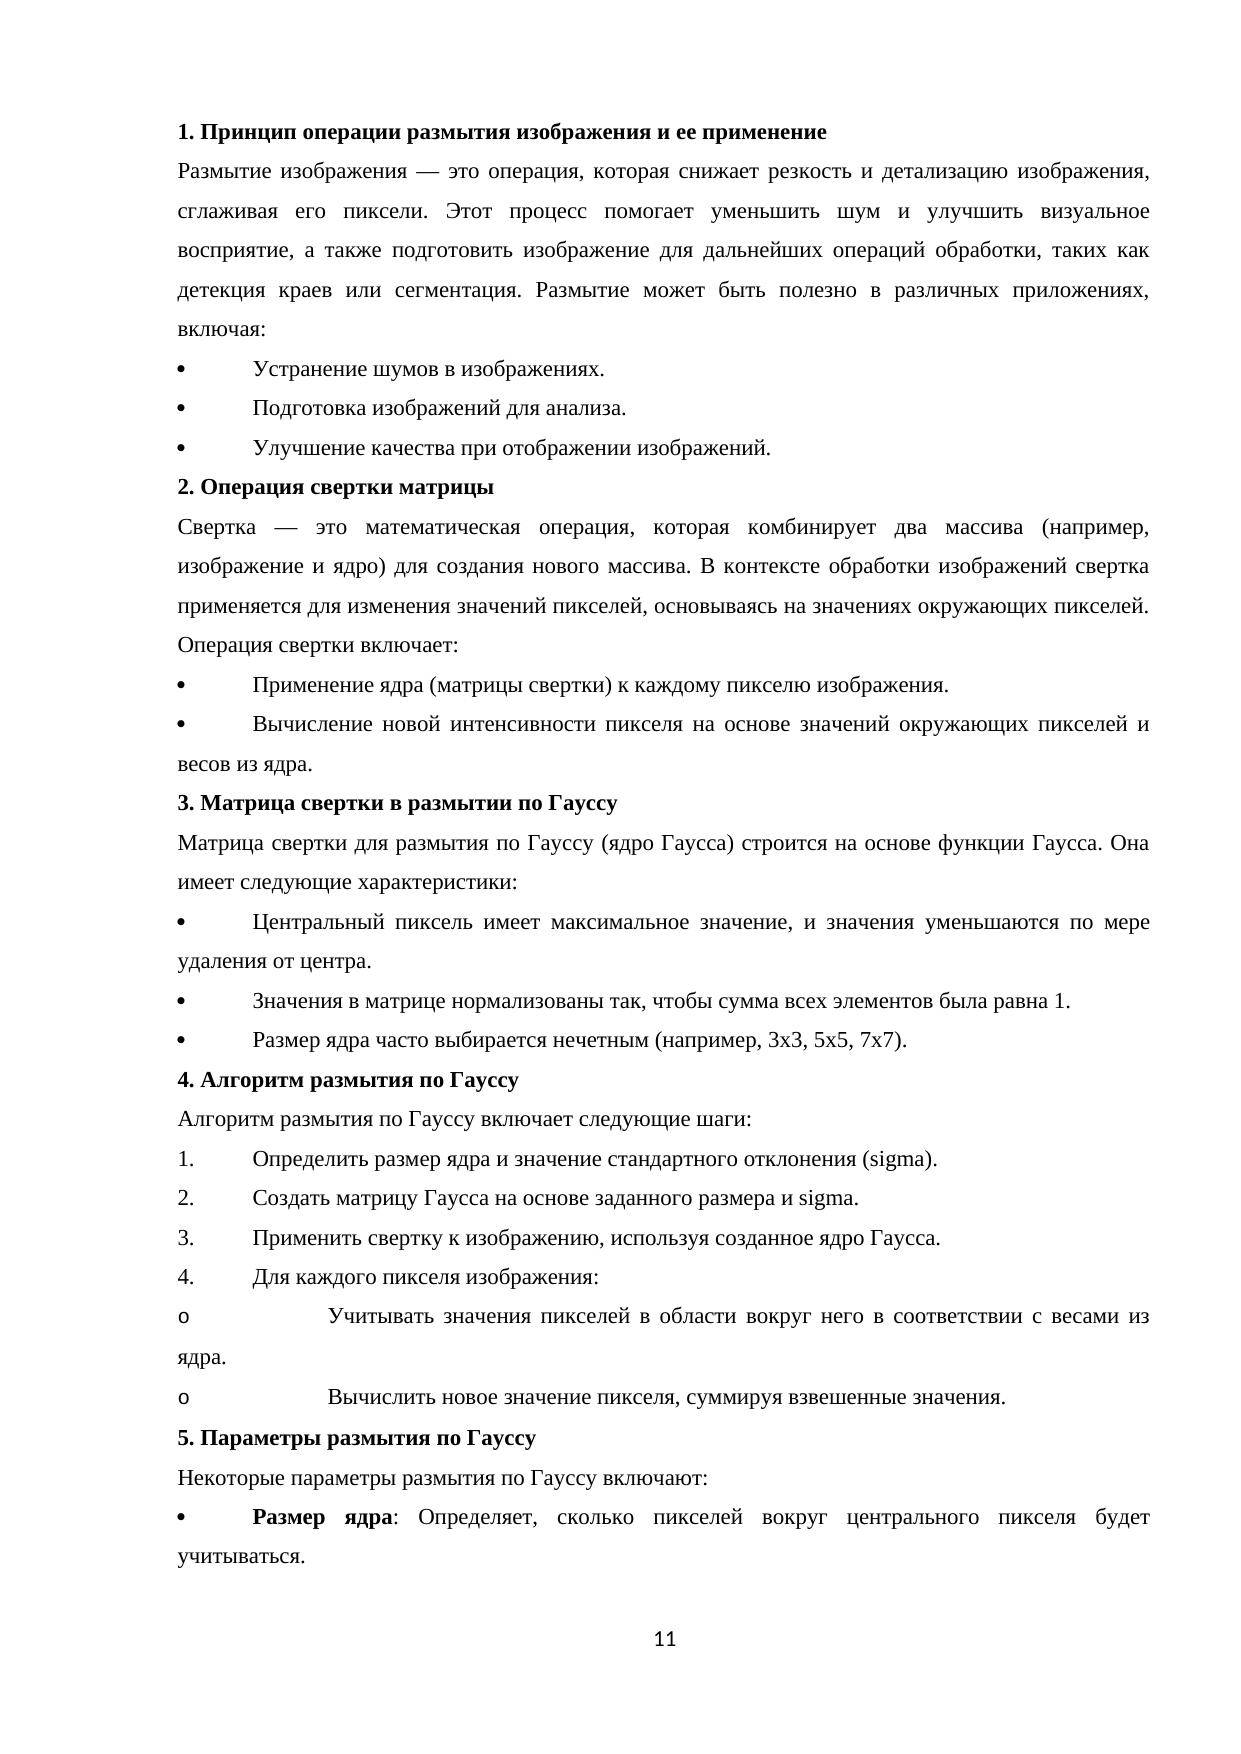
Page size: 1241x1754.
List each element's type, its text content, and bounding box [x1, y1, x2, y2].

list Определить размер ядра и значение стандартного отклонения (sigma). [177, 1144, 1152, 1171]
list 3. Матрица свертки в размытии по Гауссу [177, 789, 1152, 816]
list Размытие изображения — это операция, которая снижает резкость и детализацию изображения, сглаживая его пиксели. Этот процесс помогает уменьшить шум и улучшить визуальное восприятие, а также подготовить изображение для дальнейших операций обработки, таких как детекция краев или сегментация. Размытие может быть полезно в различных приложениях, включая: [177, 158, 1152, 342]
list Значения в матрице нормализованы так, чтобы сумма всех элементов была равна 1. [177, 987, 1152, 1013]
list Размер ядра: Определяет, сколько пикселей вокруг центрального пикселя будет учитываться. [177, 1503, 1152, 1569]
list Учитывать значения пикселей в области вокруг него в соответствии с весами из ядра. [177, 1302, 1152, 1369]
list Улучшение качества при отображении изображений. [177, 434, 1152, 460]
list Вычисление новой интенсивности пикселя на основе значений окружающих пикселей и весов из ядра. [177, 710, 1152, 776]
list Применить свертку к изображению, используя созданное ядро Гаусса. [177, 1223, 1152, 1250]
list Матрица свертки для размытия по Гауссу (ядро Гаусса) строится на основе функции Гаусса. Она имеет следующие характеристики: [177, 829, 1152, 894]
list Свертка — это математическая операция, которая комбинирует два массива (например, изображение и ядро) для создания нового массива. В контексте обработки изображений свертка применяется для изменения значений пикселей, основываясь на значениях окружающих пикселей. Операция свертки включает: [177, 513, 1152, 658]
list 1. Принцип операции размытия изображения и ее применение [177, 118, 1152, 144]
list Вычислить новое значение пикселя, суммируя взвешенные значения. [177, 1383, 1152, 1410]
list Применение ядра (матрицы свертки) к каждому пикселю изображения. [177, 671, 1152, 697]
list Центральный пиксель имеет максимальное значение, и значения уменьшаются по мере удаления от центра. [177, 908, 1152, 973]
list Некоторые параметры размытия по Гауссу включают: [177, 1463, 1152, 1490]
list Для каждого пикселя изображения: [177, 1263, 1152, 1289]
list 5. Параметры размытия по Гауссу [177, 1424, 1152, 1450]
list Создать матрицу Гаусса на основе заданного размера и sigma. [177, 1184, 1152, 1210]
list Устранение шумов в изображениях. [177, 355, 1152, 381]
list 2. Операция свертки матрицы [177, 473, 1152, 500]
list Подготовка изображений для анализа. [177, 394, 1152, 421]
list Алгоритм размытия по Гауссу включает следующие шаги: [177, 1105, 1152, 1131]
list Размер ядра часто выбирается нечетным (например, 3x3, 5x5, 7x7). [177, 1026, 1152, 1052]
list 4. Алгоритм размытия по Гауссу [177, 1066, 1152, 1092]
